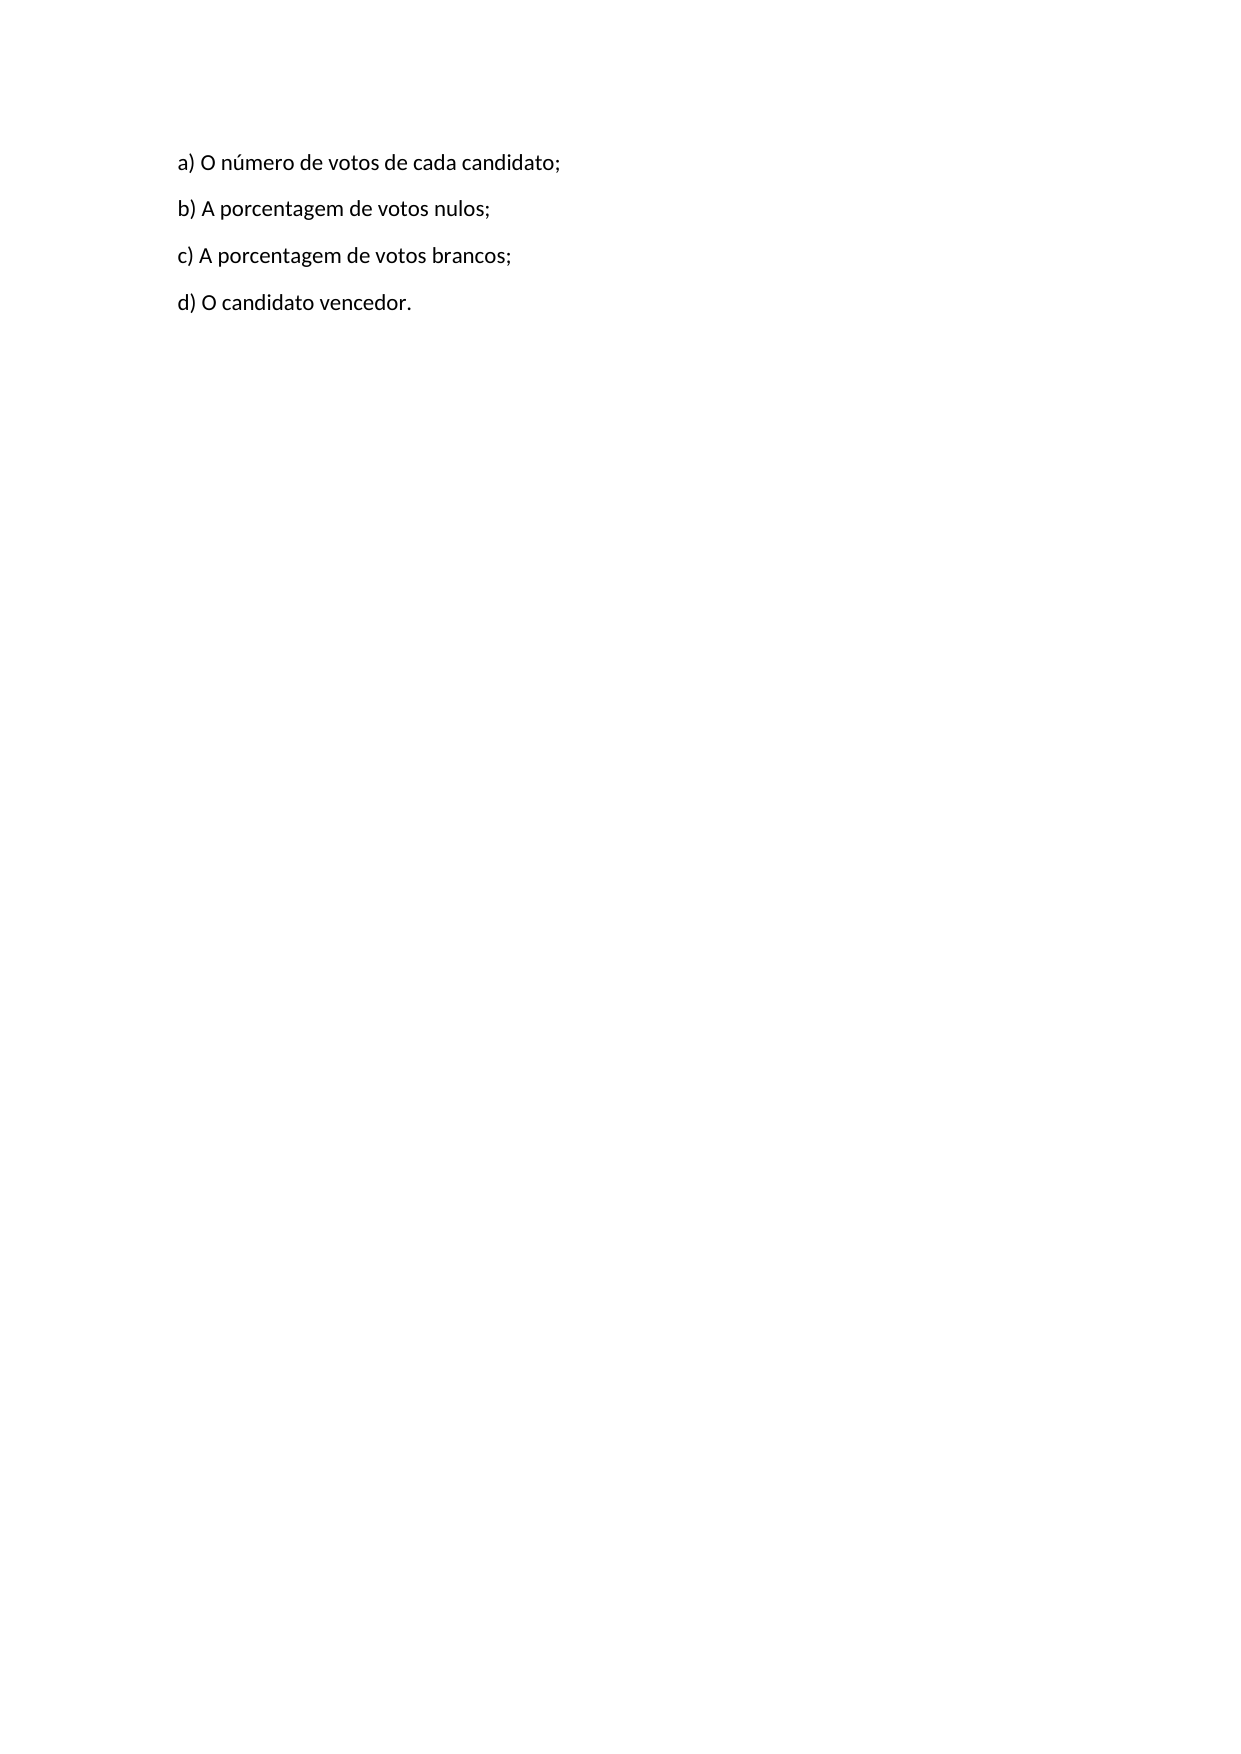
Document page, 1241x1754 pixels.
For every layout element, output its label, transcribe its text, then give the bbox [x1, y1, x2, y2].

text d) O candidato vencedor. [177, 288, 1063, 316]
text b) A porcentagem de votos nulos; [177, 194, 1063, 222]
text c) A porcentagem de votos brancos; [177, 241, 1063, 269]
text a) O número de votos de cada candidato; [177, 148, 1063, 176]
